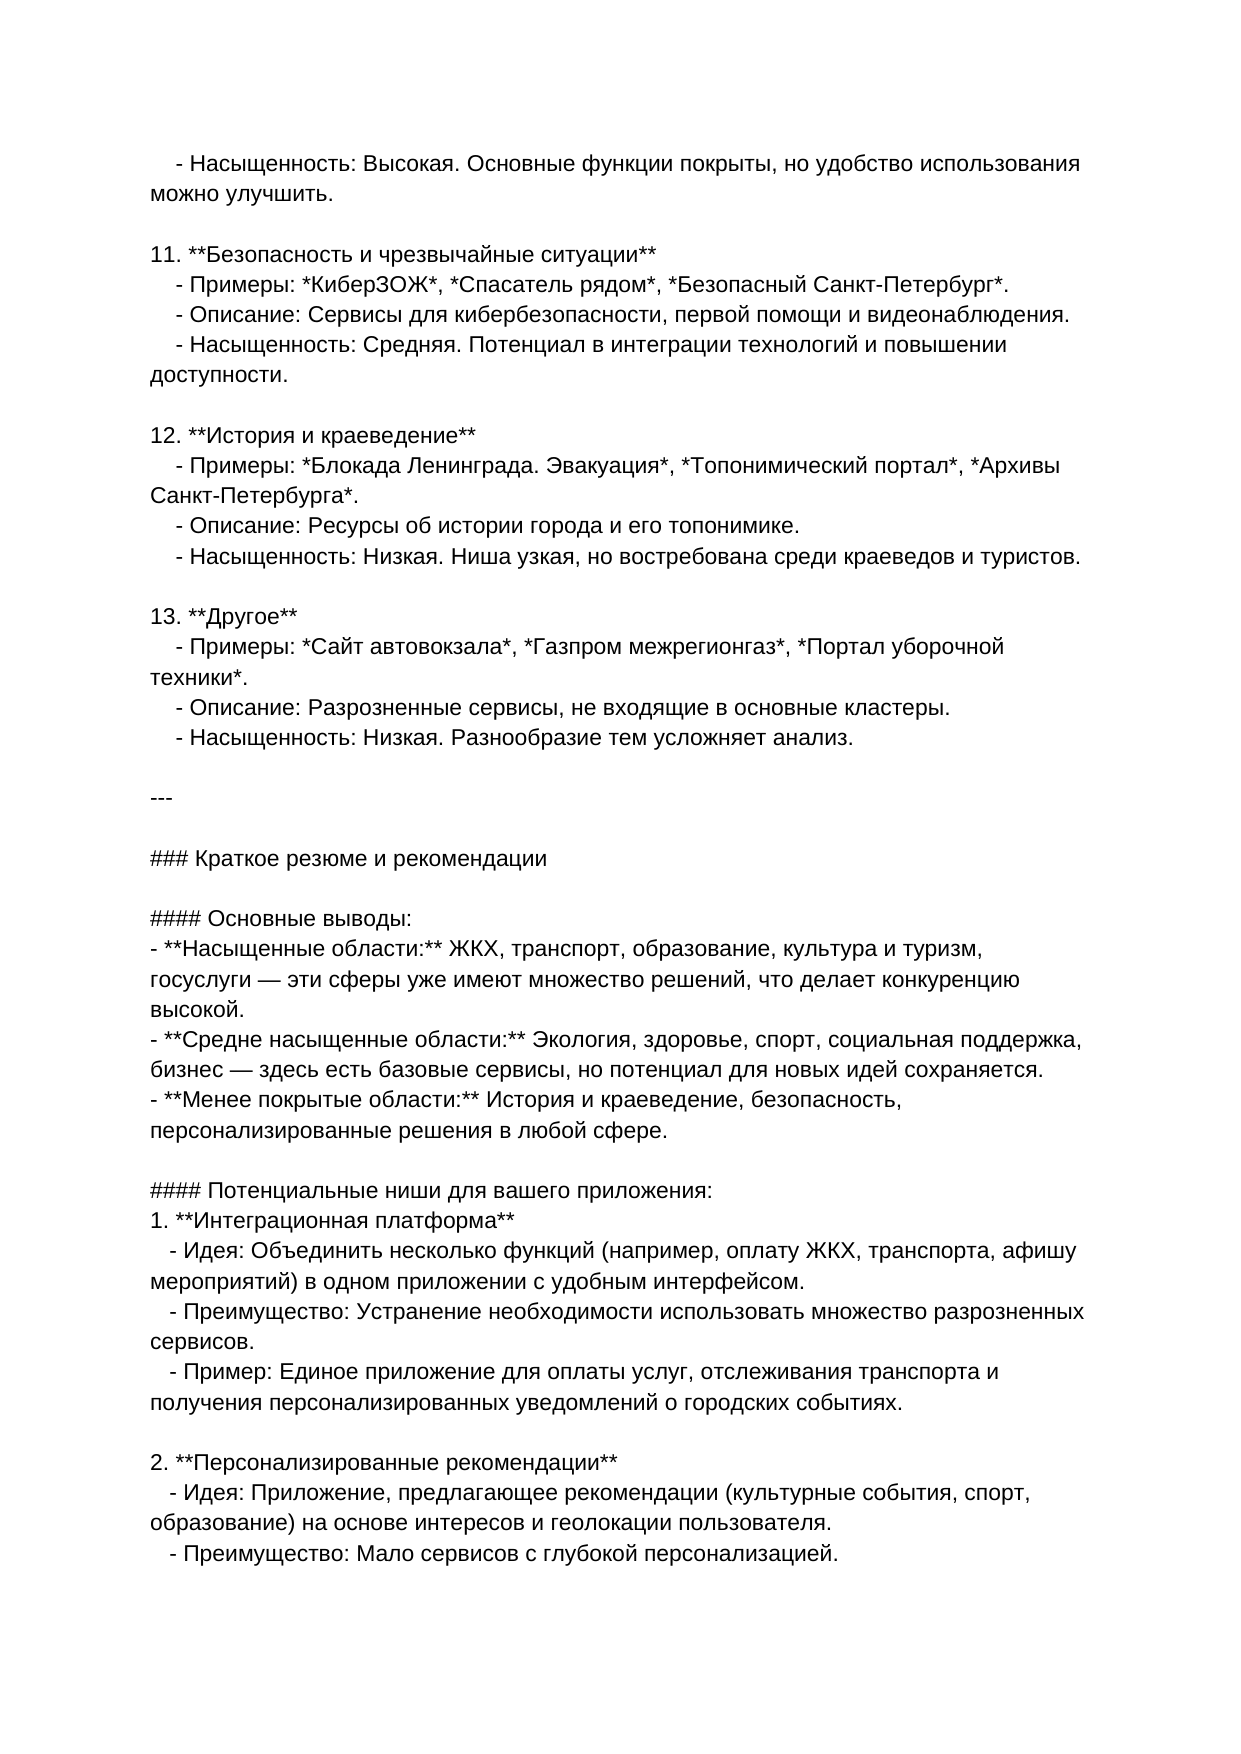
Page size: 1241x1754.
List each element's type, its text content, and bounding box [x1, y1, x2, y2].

text #### Потенциальные ниши для вашего приложения: [150, 1177, 1090, 1203]
text - Насыщенность: Средняя. Потенциал в интеграции технологий и повышении доступности. [150, 331, 1090, 388]
text --- [150, 784, 1090, 811]
text - Примеры: *КиберЗОЖ*, *Спасатель рядом*, *Безопасный Санкт-Петербург*. [150, 271, 1090, 297]
text - Преимущество: Мало сервисов с глубокой персонализацией. [150, 1539, 1090, 1566]
text - **Насыщенные области:** ЖКХ, транспорт, образование, культура и туризм, госуслуги — эти сферы уже имеют множество решений, что делает конкуренцию высокой. [150, 935, 1090, 1022]
text - Описание: Разрозненные сервисы, не входящие в основные кластеры. [150, 694, 1090, 720]
text - Насыщенность: Высокая. Основные функции покрыты, но удобство использования можно улучшить. [150, 150, 1090, 207]
text - Примеры: *Сайт автовокзала*, *Газпром межрегионгаз*, *Портал уборочной техники*. [150, 633, 1090, 690]
text ### Краткое резюме и рекомендации [150, 845, 1090, 871]
text - Насыщенность: Низкая. Разнообразие тем усложняет анализ. [150, 724, 1090, 750]
text - **Менее покрытые области:** История и краеведение, безопасность, персонализированные решения в любой сфере. [150, 1086, 1090, 1143]
text - Идея: Приложение, предлагающее рекомендации (культурные события, спорт, образование) на основе интересов и геолокации пользователя. [150, 1479, 1090, 1536]
text - Идея: Объединить несколько функций (например, оплату ЖКХ, транспорта, афишу мероприятий) в одном приложении с удобным интерфейсом. [150, 1237, 1090, 1294]
text 12. **История и краеведение** [150, 422, 1090, 448]
text - **Средне насыщенные области:** Экология, здоровье, спорт, социальная поддержка, бизнес — здесь есть базовые сервисы, но потенциал для новых идей сохраняется. [150, 1026, 1090, 1083]
text - Преимущество: Устранение необходимости использовать множество разрозненных сервисов. [150, 1298, 1090, 1354]
text - Описание: Сервисы для кибербезопасности, первой помощи и видеонаблюдения. [150, 301, 1090, 327]
text 1. **Интеграционная платформа** [150, 1207, 1090, 1234]
text 13. **Другое** [150, 603, 1090, 629]
text - Описание: Ресурсы об истории города и его топонимике. [150, 512, 1090, 539]
text - Насыщенность: Низкая. Ниша узкая, но востребована среди краеведов и туристов. [150, 543, 1090, 569]
text 11. **Безопасность и чрезвычайные ситуации** [150, 241, 1090, 267]
text - Пример: Единое приложение для оплаты услуг, отслеживания транспорта и получения персонализированных уведомлений о городских событиях. [150, 1358, 1090, 1415]
text - Примеры: *Блокада Ленинграда. Эвакуация*, *Топонимический портал*, *Архивы Санкт-Петербурга*. [150, 452, 1090, 509]
text 2. **Персонализированные рекомендации** [150, 1449, 1090, 1475]
text #### Основные выводы: [150, 905, 1090, 932]
